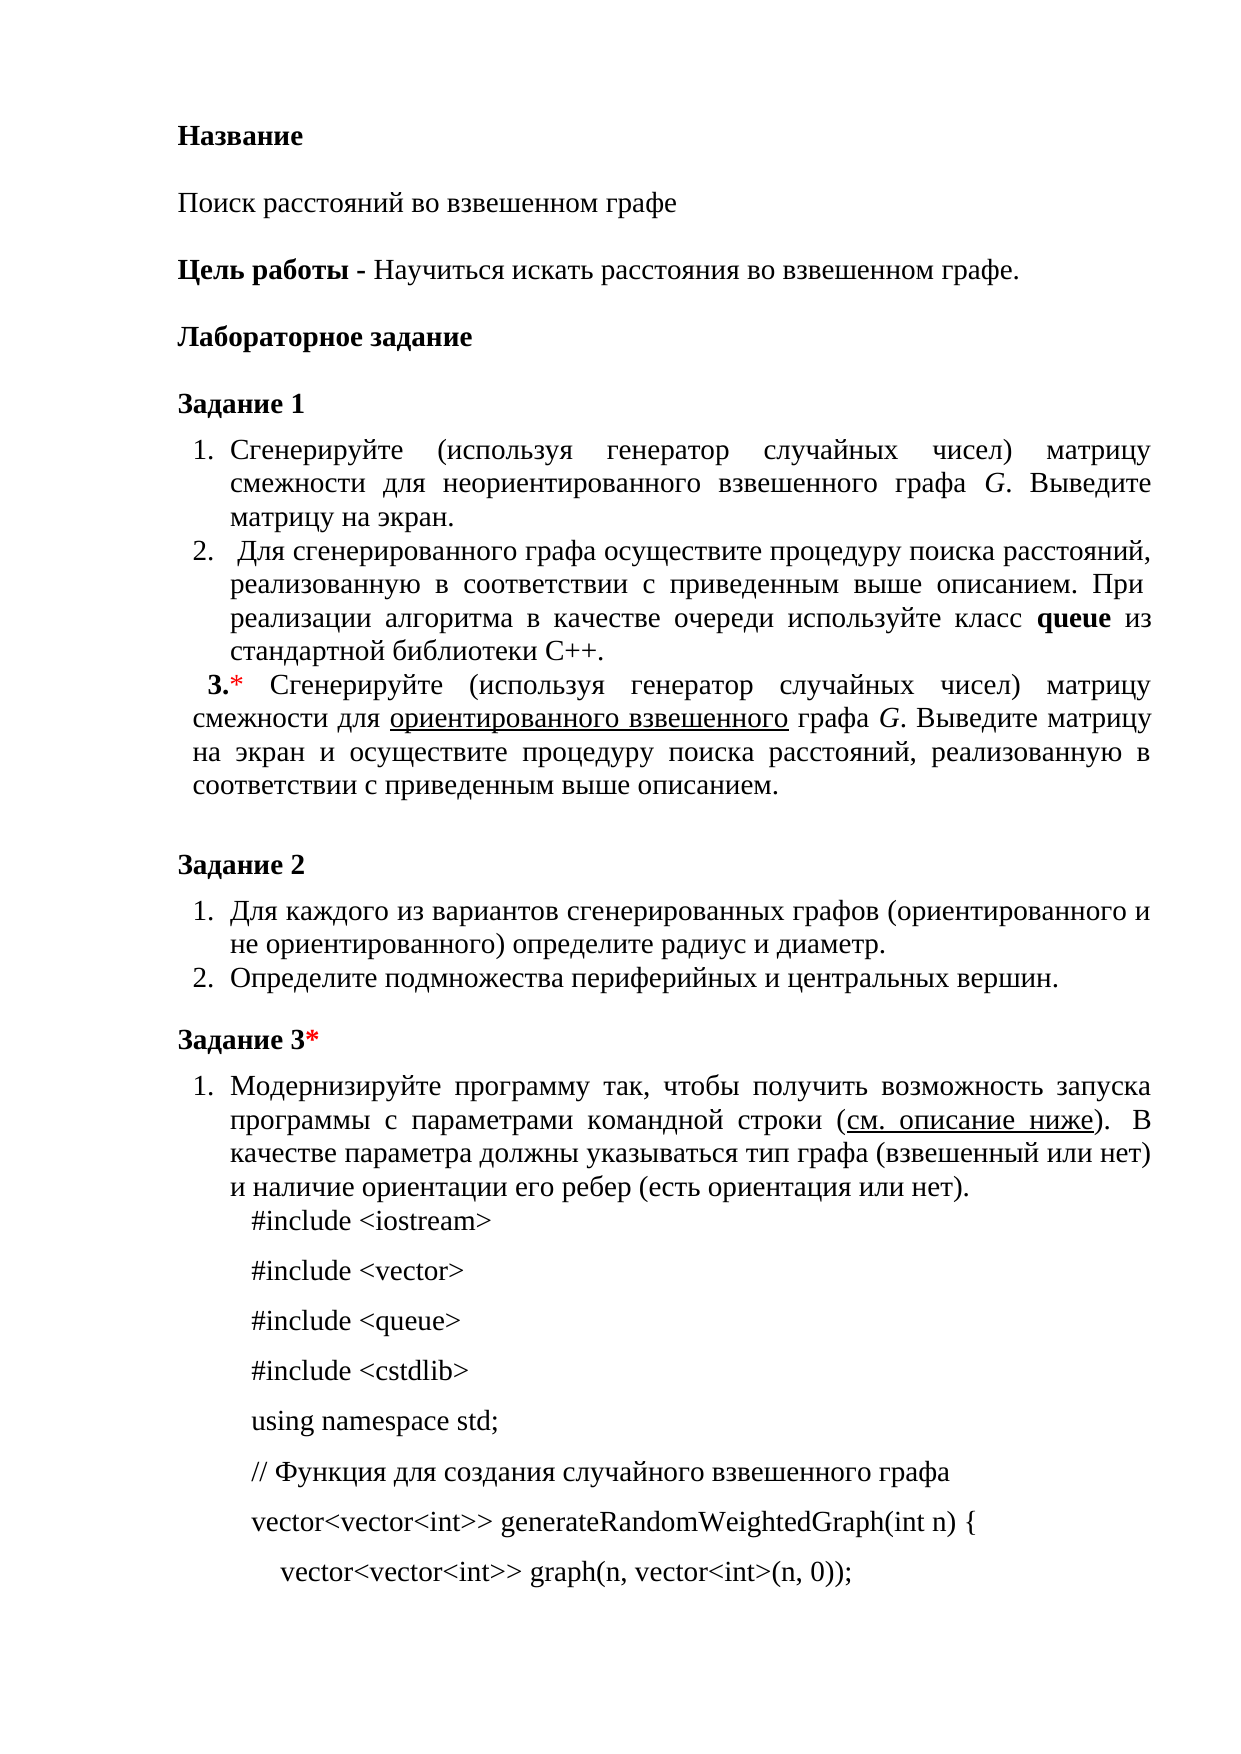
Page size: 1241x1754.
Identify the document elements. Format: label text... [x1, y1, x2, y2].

text #include <iostream> [177, 1203, 1152, 1236]
text using namespace std; [177, 1403, 1152, 1437]
text Задание 2 [177, 847, 1152, 881]
text #include <cstdlib> [177, 1353, 1152, 1387]
text Поиск расстояний во взвешенном графе [177, 185, 1152, 219]
text vector<vector<int>> generateRandomWeightedGraph(int n) { [177, 1504, 1152, 1537]
text Задание 1 [177, 386, 1152, 419]
text Цель работы - Научиться искать расстояния во взвешенном графе. [177, 252, 1152, 286]
list Для каждого из вариантов сгенерированных графов (ориентированного и не ориентированного) определите радиус и диаметр. [192, 893, 1152, 960]
list Модернизируйте программу так, чтобы получить возможность запуска программы с параметрами командной строки (см. описание ниже). В качестве параметра должны указываться тип графа (взвешенный или нет) и наличие ориентации его ребер (есть ориентация или нет). [192, 1068, 1152, 1203]
text 3.* Сгенерируйте (используя генератор случайных чисел) матрицу смежности для ориентированного взвешенного графа G. Выведите матрицу на экран и осуществите процедуру поиска расстояний, реализованную в соответствии с приведенным выше описанием. [192, 667, 1152, 801]
list Определите подмножества периферийных и центральных вершин. [192, 960, 1152, 994]
text #include <queue> [177, 1303, 1152, 1337]
text Лабораторное задание [177, 319, 1152, 353]
text Задание 3* [177, 1022, 1152, 1056]
text vector<vector<int>> graph(n, vector<int>(n, 0)); [177, 1554, 1152, 1588]
list Сгенерируйте (используя генератор случайных чисел) матрицу смежности для неориентированного взвешенного графа G. Выведите матрицу на экран. [192, 432, 1152, 533]
text #include <vector> [177, 1253, 1152, 1286]
list Для сгенерированного графа осуществите процедуру поиска расстояний, реализованную в соответствии с приведенным выше описанием. При реализации алгоритма в качестве очереди используйте класс queue из стандартной библиотеки С++. [192, 533, 1152, 667]
text Название [177, 118, 1152, 152]
text // Функция для создания случайного взвешенного графа [177, 1454, 1152, 1487]
